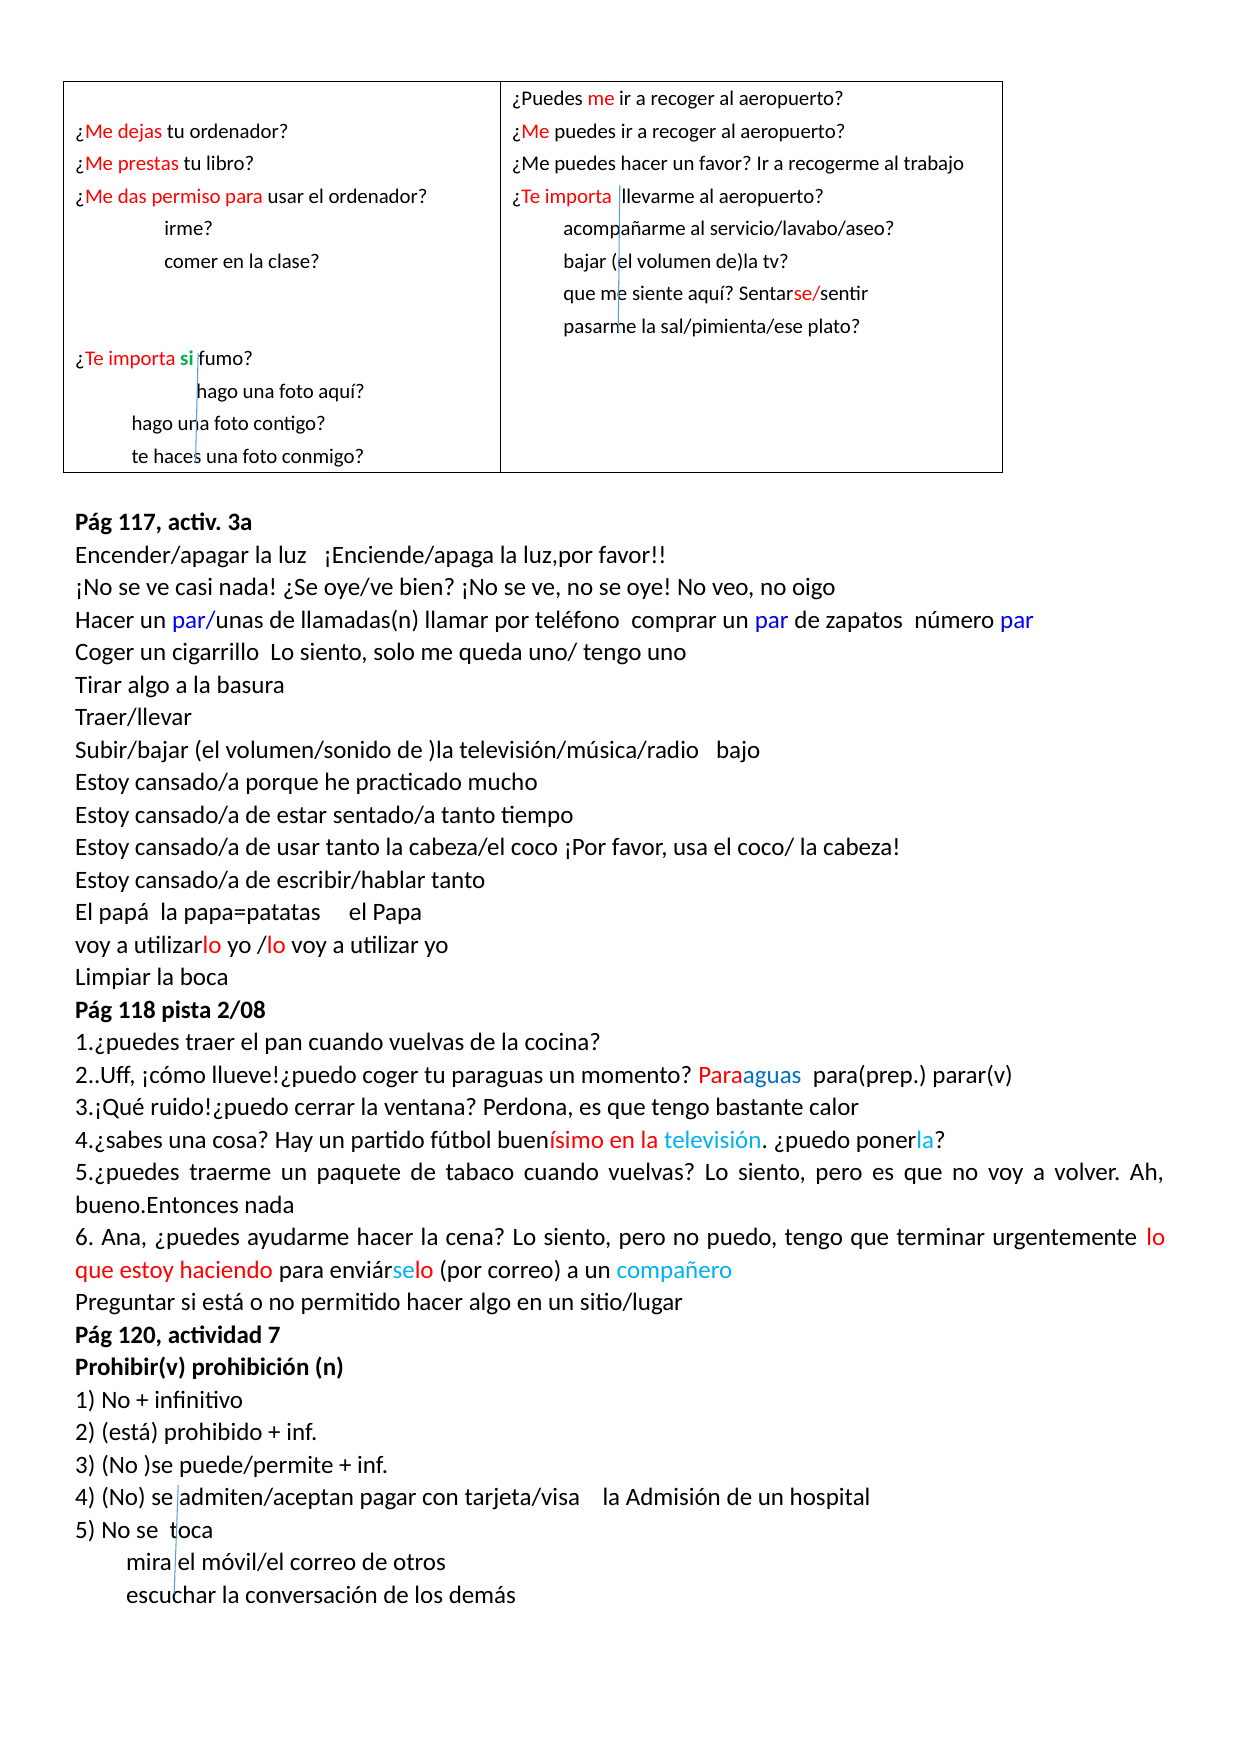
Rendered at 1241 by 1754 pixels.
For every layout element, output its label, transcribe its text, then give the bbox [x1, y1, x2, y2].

text Subir/bajar (el volumen/sonido de )la televisión/música/radio bajo [75, 733, 1165, 765]
text Traer/llevar [75, 700, 1165, 733]
text El papá la papa=patatas el Papa voy a utilizarlo yo /lo voy a utilizar yo [75, 895, 1165, 960]
list (No )se puede/permite + inf. [75, 1448, 1165, 1480]
list No + infinitivo [75, 1383, 1165, 1415]
text Preguntar si está o no permitido hacer algo en un sitio/lugar [75, 1285, 1165, 1318]
list (está) prohibido + inf. [75, 1415, 1165, 1448]
text Coger un cigarrillo Lo siento, solo me queda uno/ tengo uno [75, 635, 1165, 668]
text Pág 118 pista 2/08 [75, 993, 1165, 1025]
text Estoy cansado/a de escribir/hablar tanto [75, 863, 1165, 895]
text Limpiar la boca [75, 960, 1165, 993]
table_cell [501, 82, 1002, 472]
text Encender/apagar la luz ¡Enciende/apaga la luz,por favor!! [75, 538, 1165, 570]
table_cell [64, 82, 500, 472]
text ¡No se ve casi nada! ¿Se oye/ve bien? ¡No se ve, no se oye! No veo, no oigo [75, 570, 1165, 603]
text Pág 120, actividad 7 [75, 1318, 1165, 1350]
list No se toca [177, 1513, 1165, 1545]
text Estoy cansado/a porque he practicado mucho [75, 765, 1165, 798]
text 4.¿sabes una cosa? Hay un partido fútbol buenísimo en la televisión. ¿puedo ponerla? [75, 1123, 1165, 1155]
text Pág 117, activ. 3a [75, 505, 1165, 538]
list (No) se admiten/aceptan pagar con tarjeta/visa la Admisión de un hospital [75, 1480, 1165, 1513]
list No se toca [75, 1513, 176, 1545]
list escuchar la conversación de los demás [75, 1578, 1165, 1610]
text Tirar algo a la basura [75, 668, 1165, 700]
text Estoy cansado/a de estar sentado/a tanto tiempo [75, 798, 1165, 830]
text 1.¿puedes traer el pan cuando vuelvas de la cocina? [75, 1025, 1165, 1058]
list mira el móvil/el correo de otros [176, 1545, 1165, 1578]
text 5.¿puedes traerme un paquete de tabaco cuando vuelvas? Lo siento, pero es que no voy a volver. Ah, bueno.Entonces nada [75, 1155, 1165, 1220]
text 3.¡Qué ruido!¿puedo cerrar la ventana? Perdona, es que tengo bastante calor [75, 1090, 1165, 1123]
text Estoy cansado/a de usar tanto la cabeza/el coco ¡Por favor, usa el coco/ la cabeza! [75, 830, 1165, 863]
text 2..Uff, ¡cómo llueve!¿puedo coger tu paraguas un momento? Paraaguas para(prep.) parar(v) [75, 1058, 1165, 1090]
text Prohibir(v) prohibición (n) [75, 1350, 1165, 1383]
text Hacer un par/unas de llamadas(n) llamar por teléfono comprar un par de zapatos número par [75, 603, 1165, 635]
text 6. Ana, ¿puedes ayudarme hacer la cena? Lo siento, pero no puedo, tengo que terminar urgentemente lo que estoy haciendo para enviárselo (por correo) a un compañero [75, 1220, 1165, 1285]
list mira el móvil/el correo de otros [75, 1545, 175, 1578]
